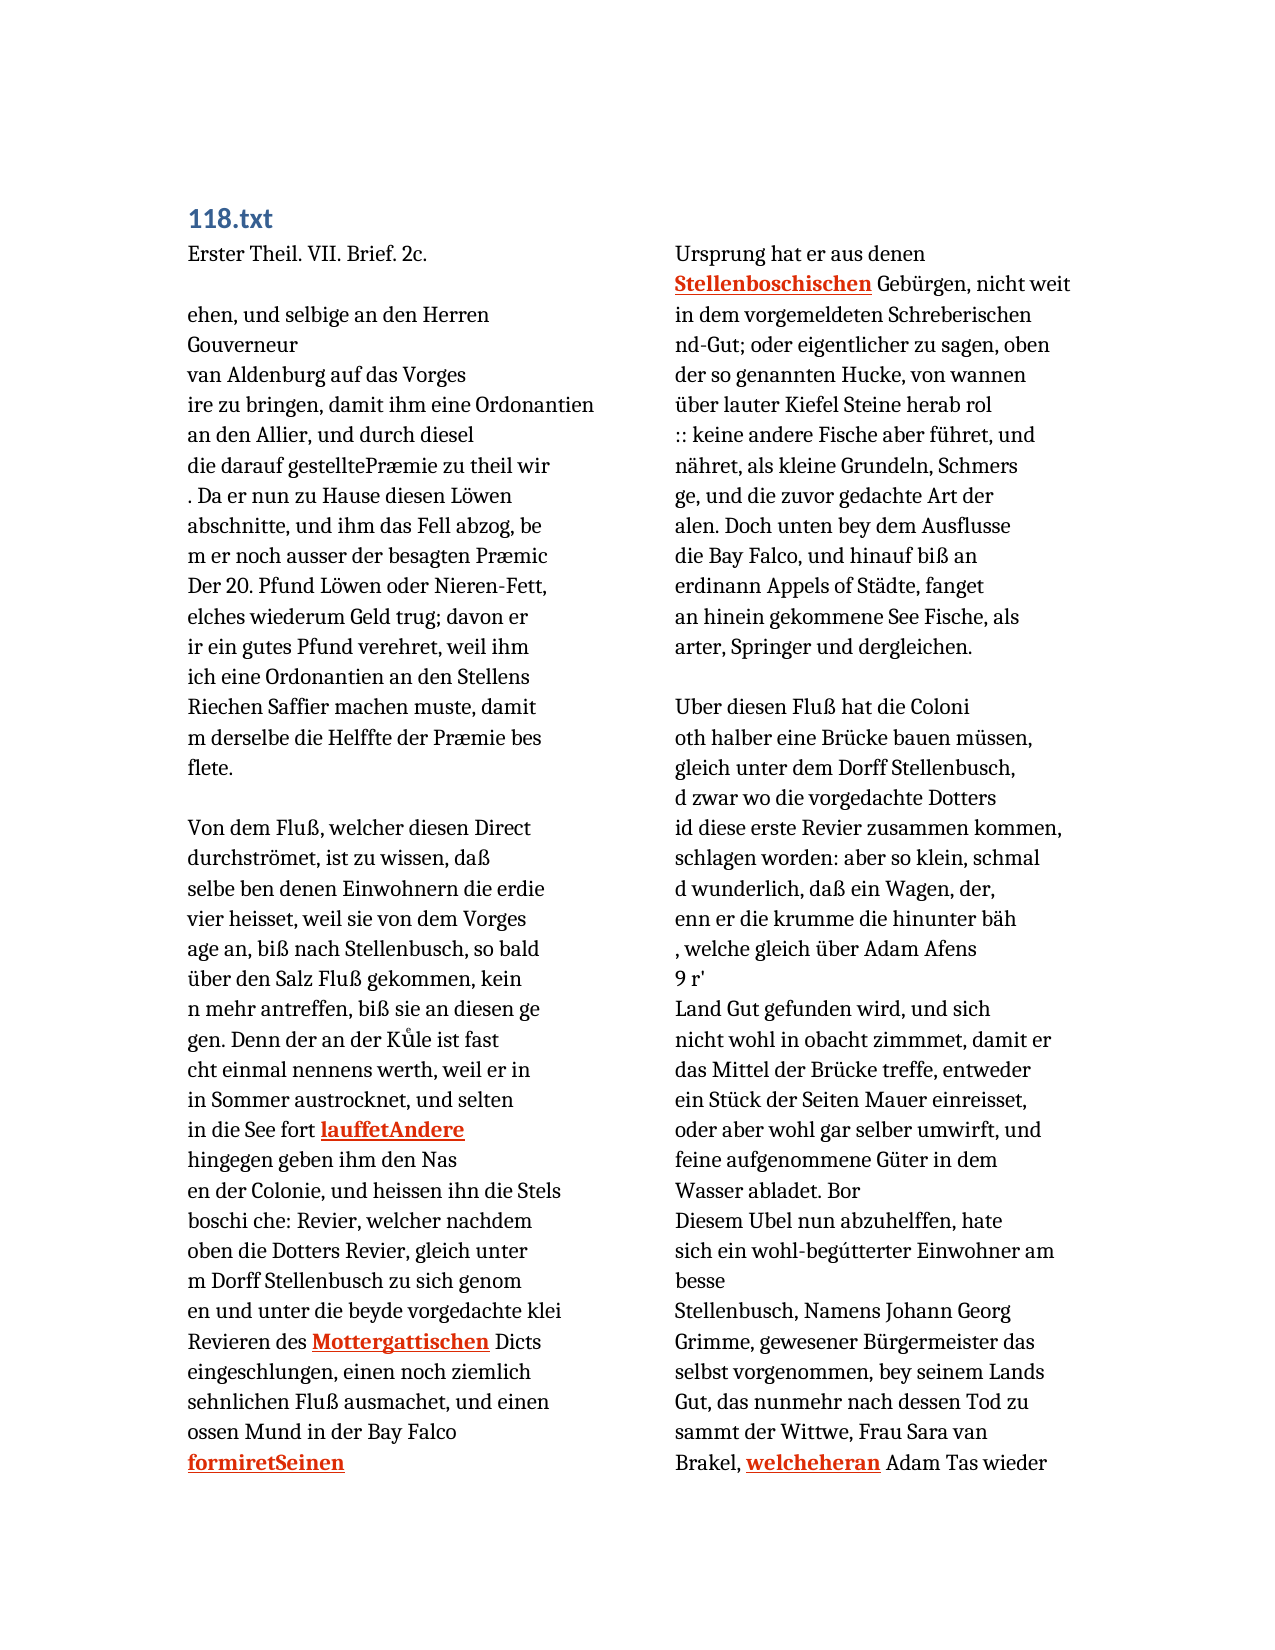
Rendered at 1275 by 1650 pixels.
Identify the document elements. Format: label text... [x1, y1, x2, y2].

subtitle 118.txt [187, 200, 600, 236]
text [187, 241, 600, 1476]
